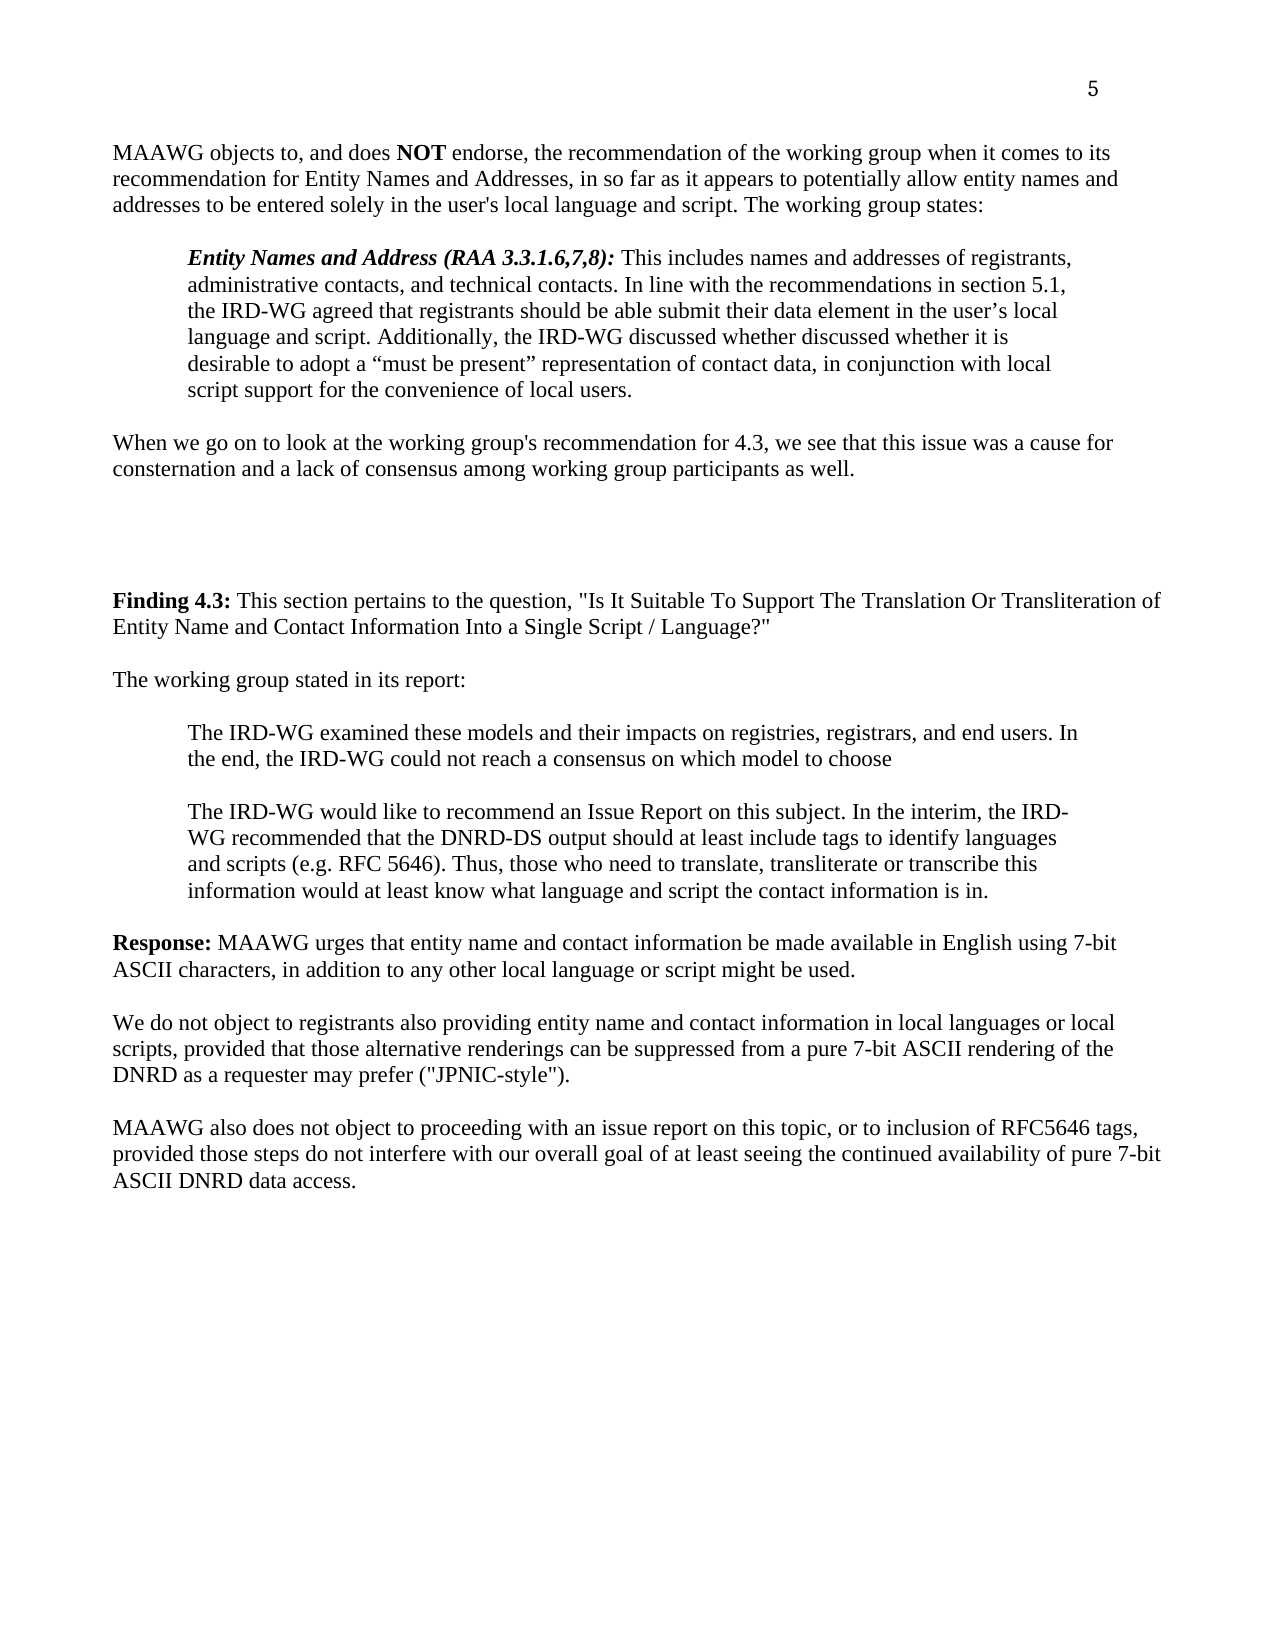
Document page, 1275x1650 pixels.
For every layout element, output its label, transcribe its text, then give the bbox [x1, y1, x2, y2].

text Finding 4.3: This section pertains to the question, "Is It Suitable To Support The Translation Or Transliteration of Entity Name and Contact Information Into a Single Script / Language?" [112, 587, 1162, 639]
text MAAWG objects to, and does NOT endorse, the recommendation of the working group when it comes to its recommendation for Entity Names and Addresses, in so far as it appears to potentially allow entity names and addresses to be entered solely in the user's local language and script. The working group states: [112, 139, 1162, 218]
text The working group stated in its report: [112, 666, 1162, 692]
text MAAWG also does not object to proceeding with an issue report on this topic, or to inclusion of RFC5646 tags, provided those steps do not interfere with our overall goal of at least seeing the continued availability of pure 7-bit ASCII DNRD data access. [112, 1114, 1162, 1193]
text Response: MAAWG urges that entity name and contact information be made available in English using 7-bit ASCII characters, in addition to any other local language or script might be used. [112, 929, 1162, 982]
text We do not object to registrants also providing entity name and contact information in local languages or local scripts, provided that those alternative renderings can be suppressed from a pure 7-bit ASCII rendering of the DNRD as a requester may prefer ("JPNIC-style"). [112, 1008, 1162, 1088]
text When we go on to look at the working group's recommendation for 4.3, we see that this issue was a cause for consternation and a lack of consensus among working group participants as well. [112, 429, 1162, 481]
text The IRD-WG examined these models and their impacts on registries, registrars, and end users. In the end, the IRD-WG could not reach a consensus on which model to choose [187, 719, 1087, 771]
text Entity Names and Address (RAA 3.3.1.6,7,8): This includes names and addresses of registrants, administrative contacts, and technical contacts. In line with the recommendations in section 5.1, the IRD-WG agreed that registrants should be able submit their data element in the user’s local language and script. Additionally, the IRD-WG discussed whether discussed whether it is desirable to adopt a “must be present” representation of contact data, in conjunction with local script support for the convenience of local users. [187, 244, 1087, 402]
text The IRD-WG would like to recommend an Issue Report on this subject. In the interim, the IRD-WG recommended that the DNRD-DS output should at least include tags to identify languages and scripts (e.g. RFC 5646). Thus, those who need to translate, transliterate or transcribe this information would at least know what language and script the contact information is in. [187, 798, 1087, 903]
